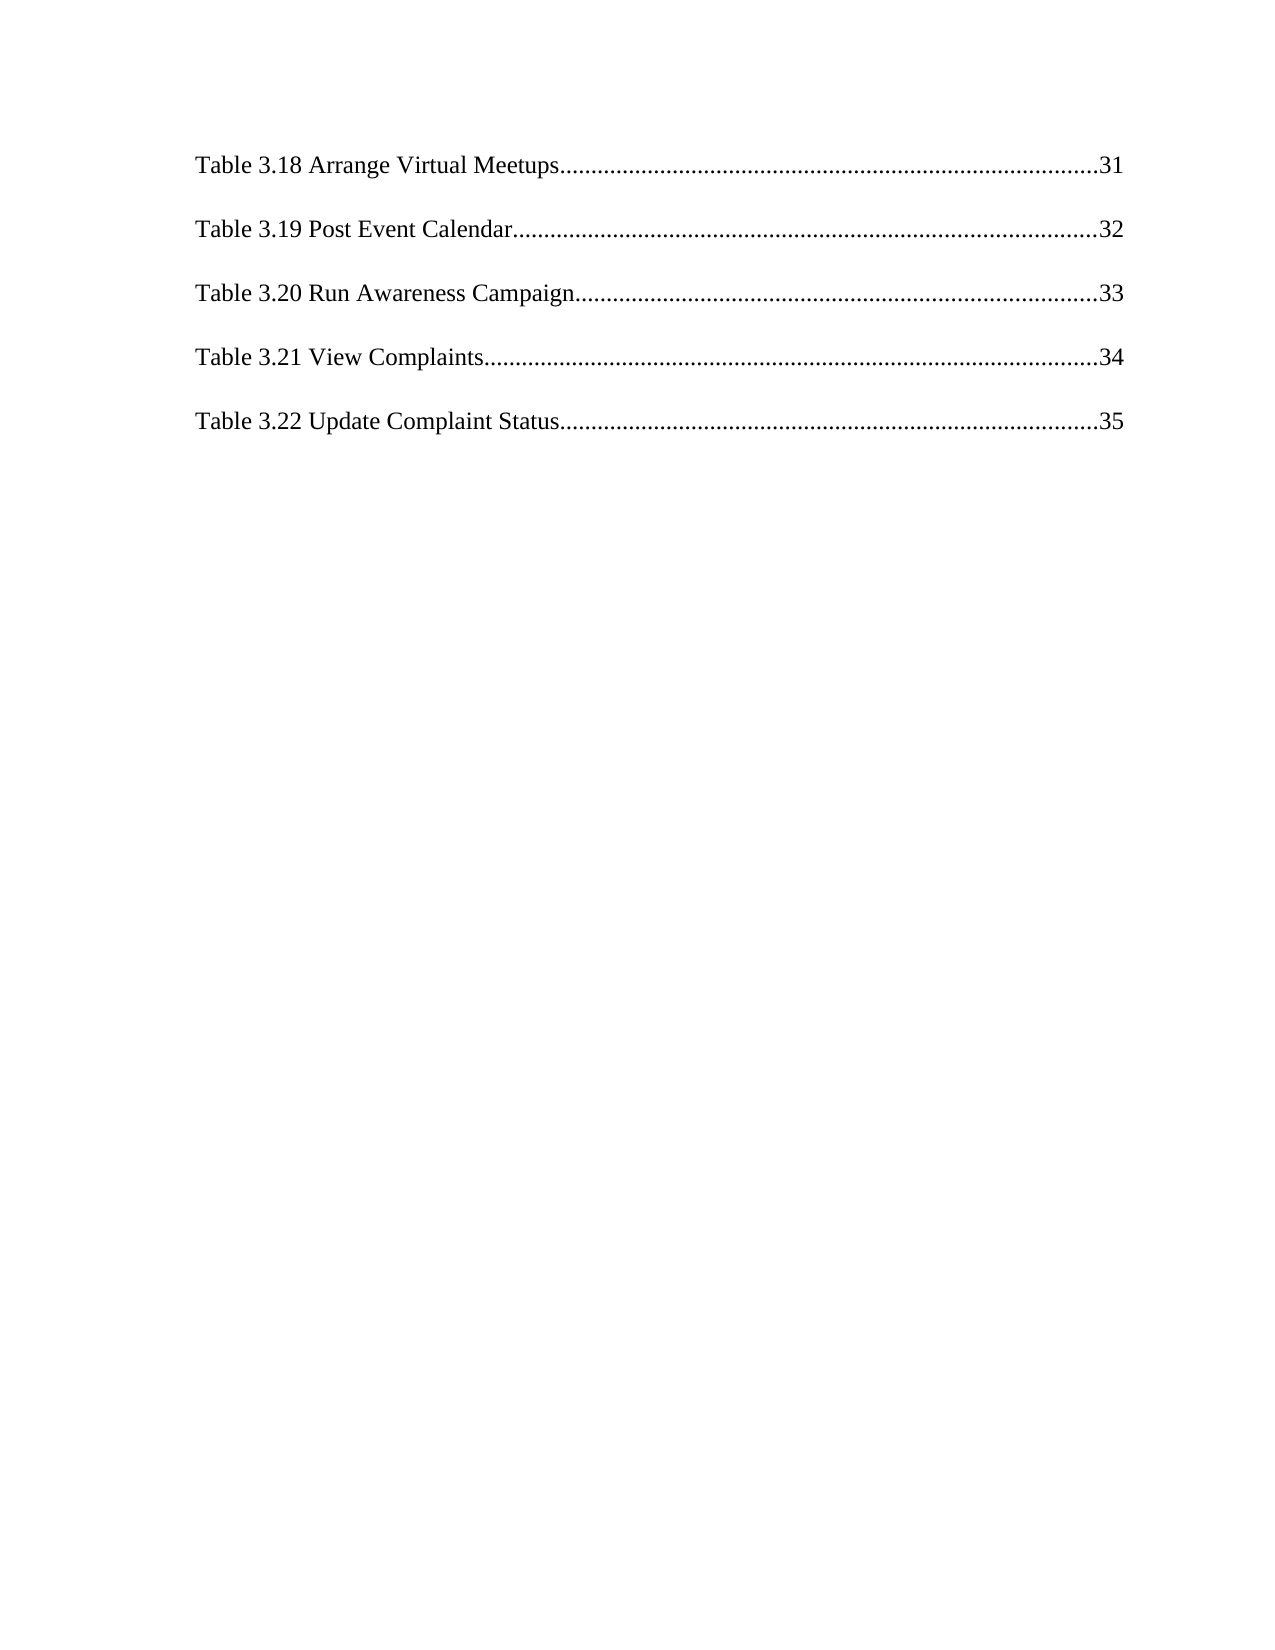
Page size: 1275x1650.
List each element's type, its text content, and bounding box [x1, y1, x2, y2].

text Table 3.18 Arrange Virtual Meetups 31 [195, 150, 1125, 179]
text Table 3.20 Run Awareness Campaign 33 [195, 278, 1125, 307]
text Table 3.21 View Complaints 34 [195, 342, 1125, 371]
text Table 3.22 Update Complaint Status 35 [195, 406, 1125, 434]
text Table 3.19 Post Event Calendar 32 [195, 214, 1125, 243]
